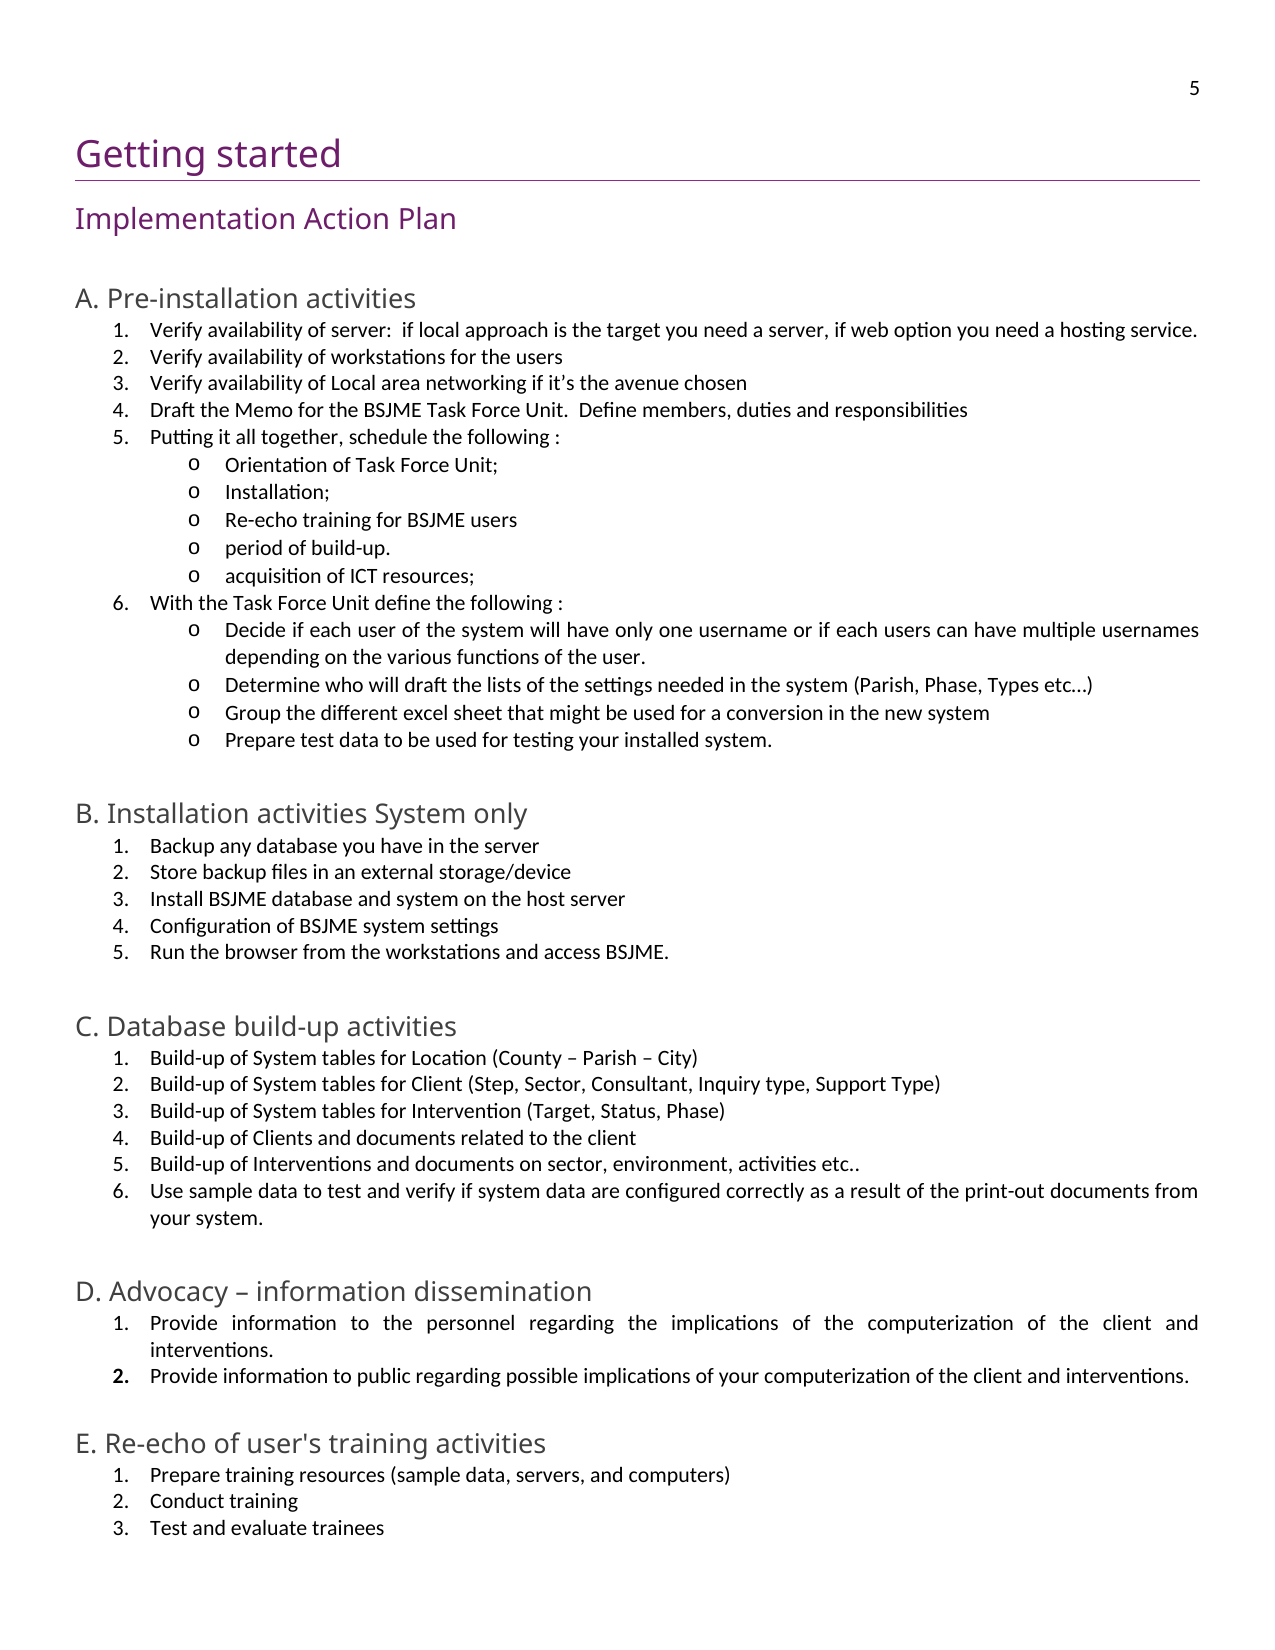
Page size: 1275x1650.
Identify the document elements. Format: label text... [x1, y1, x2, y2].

subtitle C. Database build-up activities [75, 1007, 1200, 1044]
list Installation; [187, 477, 1200, 505]
list Store backup files in an external storage/device [112, 858, 1200, 885]
list Draft the Memo for the BSJME Task Force Unit. Define members, duties and responsibilities [112, 396, 1200, 423]
subtitle A. Pre-installation activities [75, 279, 1200, 316]
list Use sample data to test and verify if system data are configured correctly as a result of the print-out documents from your system. [112, 1177, 1200, 1231]
list Conduct training [112, 1488, 1200, 1514]
list Configuration of BSJME system settings [112, 912, 1200, 938]
subtitle Implementation Action Plan [75, 198, 1200, 238]
subtitle Getting started [75, 127, 1200, 180]
list Decide if each user of the system will have only one username or if each users can have multiple usernames depending on the various functions of the user. [187, 615, 1200, 670]
list Putting it all together, schedule the following : [112, 423, 1200, 449]
list Build-up of System tables for Intervention (Target, Status, Phase) [112, 1097, 1200, 1124]
list Provide information to public regarding possible implications of your computerization of the client and interventions. [112, 1362, 1200, 1389]
subtitle E. Re-echo of user's training activities [75, 1424, 1200, 1461]
list Build-up of Clients and documents related to the client [112, 1124, 1200, 1151]
list Re-echo training for BSJME users [187, 505, 1200, 533]
list Backup any database you have in the server [112, 832, 1200, 858]
list Provide information to the personnel regarding the implications of the computerization of the client and interventions. [112, 1309, 1200, 1362]
list Verify availability of Local area networking if it’s the avenue chosen [112, 369, 1200, 396]
list Build-up of Interventions and documents on sector, environment, activities etc.. [112, 1151, 1200, 1177]
list Orientation of Task Force Unit; [187, 449, 1200, 477]
subtitle B. Installation activities System only [75, 795, 1200, 832]
list Run the browser from the workstations and access BSJME. [112, 938, 1200, 965]
list Verify availability of workstations for the users [112, 343, 1200, 369]
list Verify availability of server: if local approach is the target you need a server, if web option you need a hosting service. [112, 316, 1200, 343]
list Prepare training resources (sample data, servers, and computers) [112, 1461, 1200, 1488]
list acquisition of ICT resources; [187, 561, 1200, 589]
list With the Task Force Unit define the following : [112, 589, 1200, 615]
list Test and evaluate trainees [112, 1514, 1200, 1541]
subtitle D. Advocacy – information dissemination [75, 1272, 1200, 1309]
list Determine who will draft the lists of the settings needed in the system (Parish, Phase, Types etc…) [187, 670, 1200, 698]
list Install BSJME database and system on the host server [112, 885, 1200, 912]
list Group the different excel sheet that might be used for a conversion in the new system [187, 698, 1200, 725]
list Build-up of System tables for Client (Step, Sector, Consultant, Inquiry type, Support Type) [112, 1071, 1200, 1097]
list Build-up of System tables for Location (County – Parish – City) [112, 1044, 1200, 1071]
list Prepare test data to be used for testing your installed system. [187, 725, 1200, 753]
list period of build-up. [187, 533, 1200, 561]
